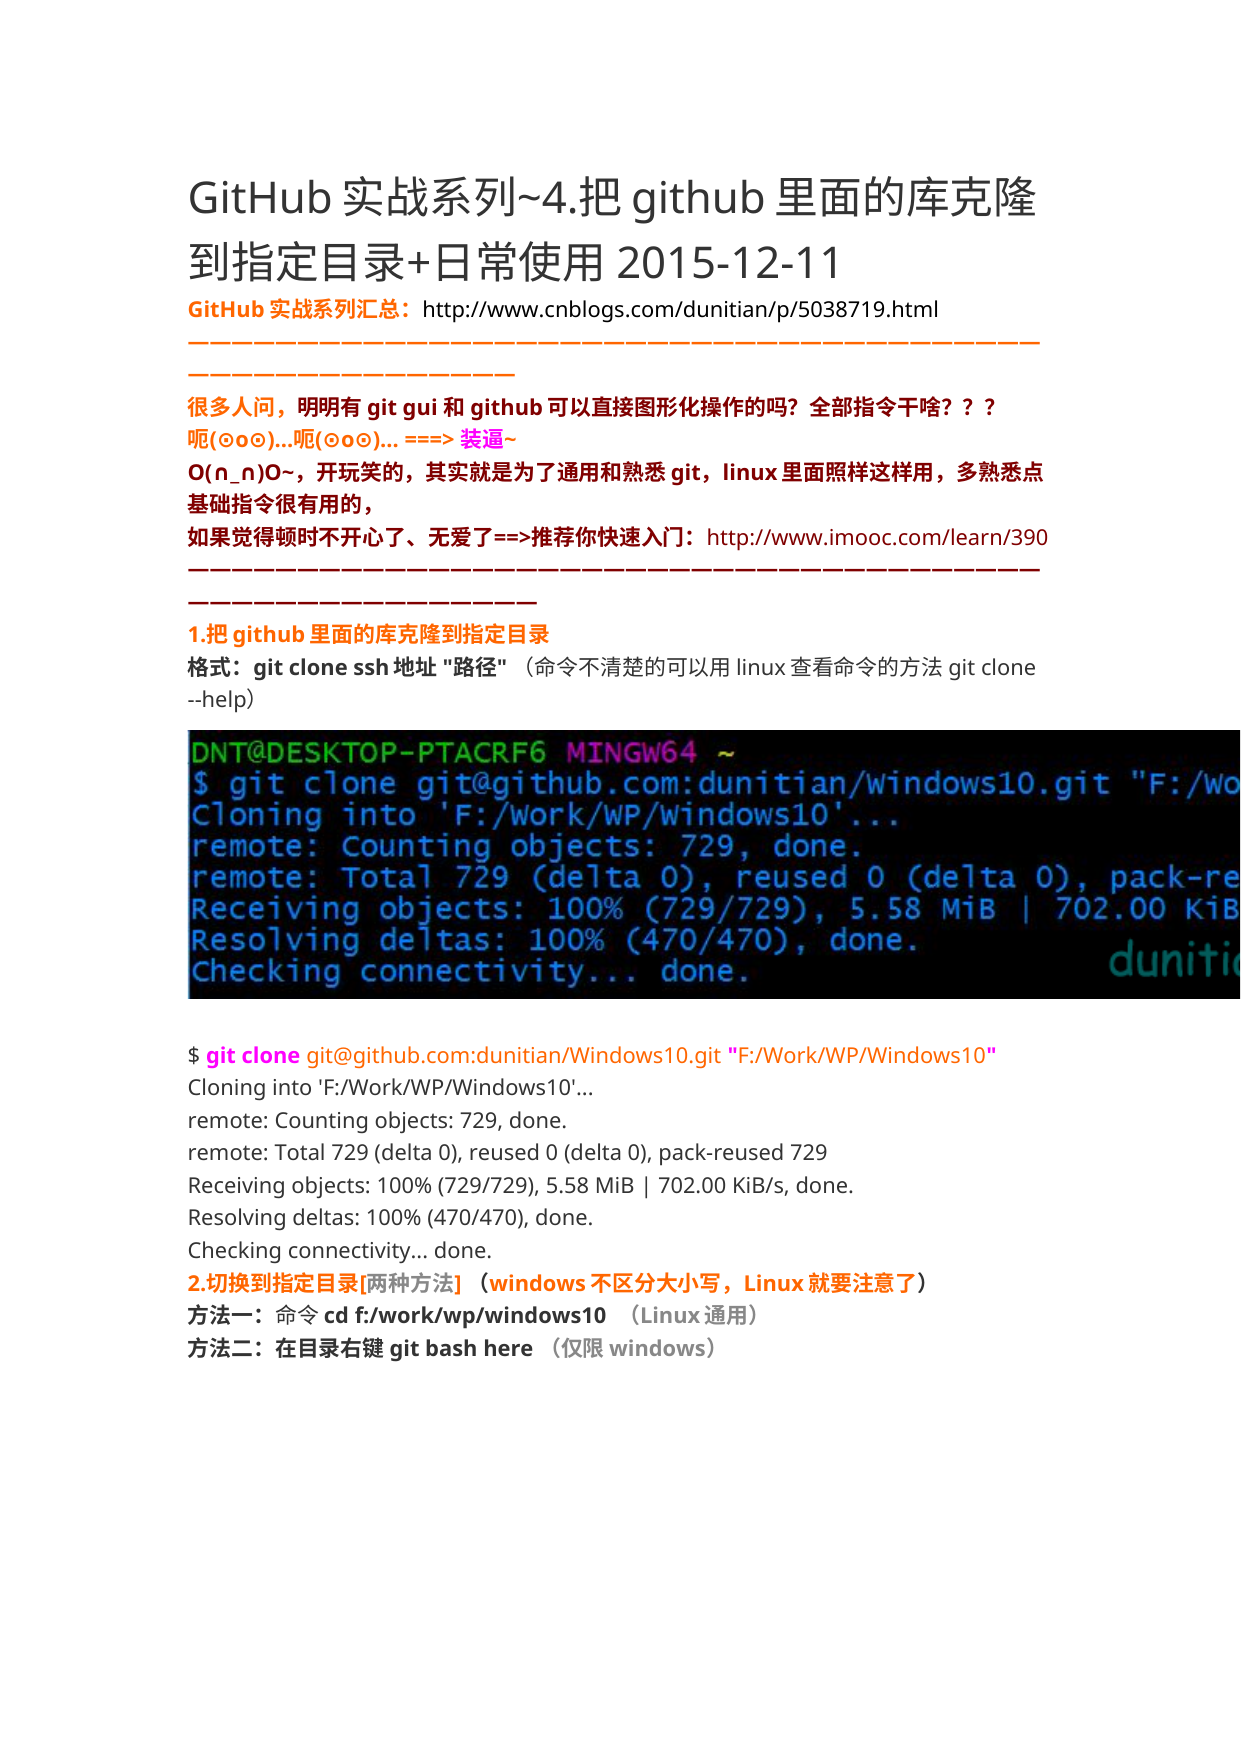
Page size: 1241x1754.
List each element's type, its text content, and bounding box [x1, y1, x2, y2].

text ——————————————————————————————————————————————————————— [187, 552, 1053, 617]
text —————————————————————————————————————————————————————— [187, 324, 1053, 389]
text 方法二：在目录右键 git bash here （仅限windows） [187, 1331, 1053, 1363]
text GitHub实战系列~4.把github里面的库克隆到指定目录+日常使用 2015-12-11 [187, 162, 1053, 292]
text 很多人问，明明有git gui 和 github可以直接图形化操作的吗？全部指令干啥？？？ [187, 389, 1053, 422]
text 2.切换到指定目录[两种方法] （windows不区分大小写，Linux就要注意了） 方法一：命令 cd f:/work/wp/windows10 （Linux通用） [187, 1266, 1053, 1331]
text 如果觉得顿时不开心了、无爱了==>推荐你快速入门：http://www.imooc.com/learn/390 [187, 519, 1053, 552]
text 格式：git clone ssh地址 "路径" （命令不清楚的可以用linux查看命令的方法 git clone --help） [187, 649, 1053, 714]
text 呃(⊙o⊙)…呃(⊙o⊙)… ===> 装逼~ [187, 422, 1053, 454]
text $ git clone git@github.com:dunitian/Windows10.git "F:/Work/WP/Windows10" [187, 1038, 1053, 1071]
text GitHub实战系列汇总：http://www.cnblogs.com/dunitian/p/5038719.html [187, 292, 1053, 324]
text O(∩_∩)O~，开玩笑的，其实就是为了通用和熟悉git，linux里面照样这样用，多熟悉点基础指令很有用的， [187, 454, 1053, 519]
text 1.把github里面的库克隆到指定目录 [187, 617, 1053, 649]
picture [187, 730, 1241, 999]
text Cloning into 'F:/Work/WP/Windows10'... remote: Counting objects: 729, done. remote: Total 729 (delta 0), reused 0 (delta 0), pack-reused 729 Receiving objects: 100% (729/729), 5.58 MiB | 702.00 KiB/s, done. Resolving deltas: 100% (470/470), done. Checking connectivity... done. [187, 1071, 1053, 1266]
